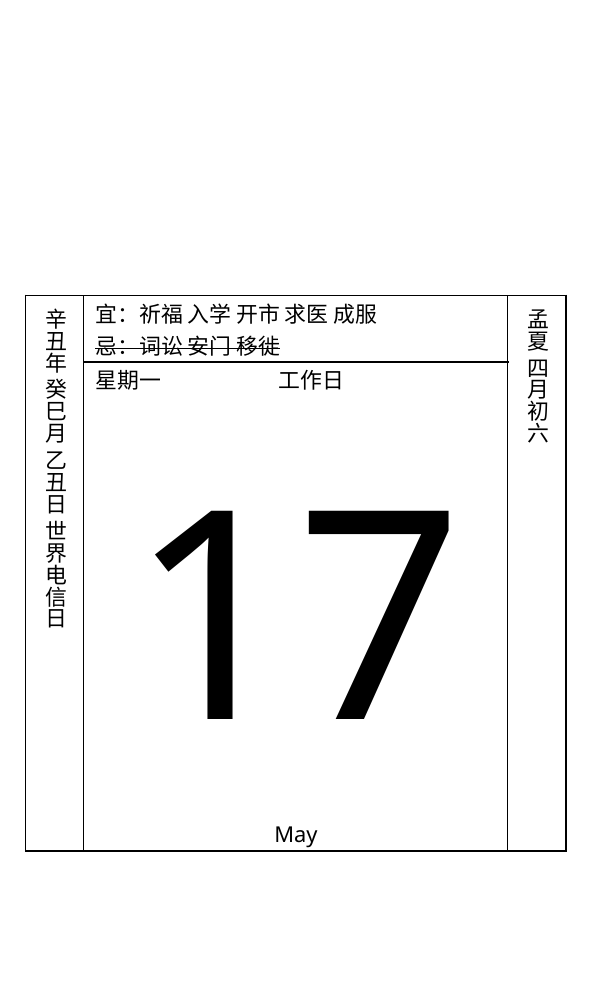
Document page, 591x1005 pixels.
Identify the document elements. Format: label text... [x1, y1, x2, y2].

table_header 宜：祈福 入学 开市 求医 成服 忌：词讼 安门 移徙 [84, 296, 507, 361]
table_header 孟夏 四月初六 [508, 296, 565, 850]
table_header 辛丑年 癸巳月 乙丑日 世界电信日 [26, 296, 83, 850]
table_cell 星期一 工作日 17 May [84, 363, 507, 850]
